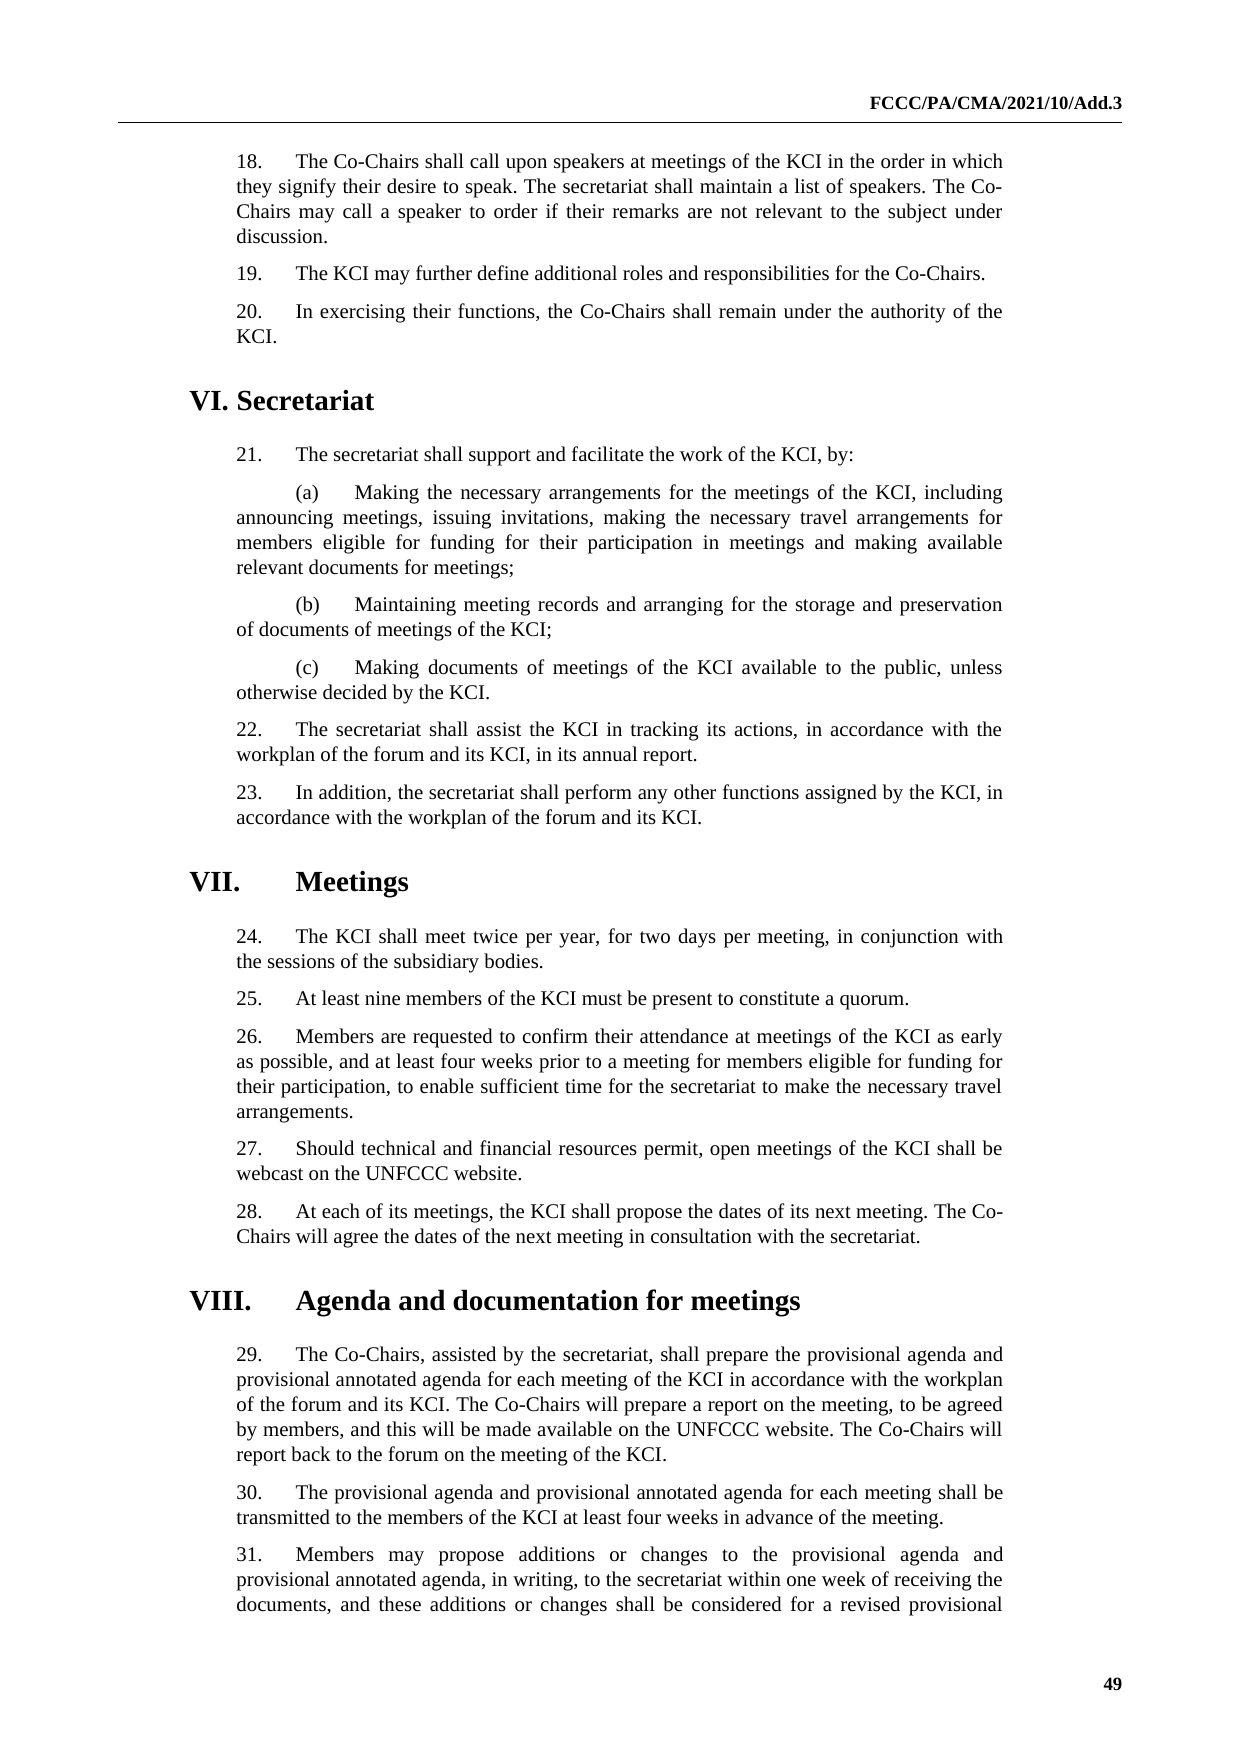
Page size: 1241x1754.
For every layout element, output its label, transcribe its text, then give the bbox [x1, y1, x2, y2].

list 29. The Co-Chairs, assisted by the secretariat, shall prepare the provisional agenda and provisional annotated agenda for each meeting of the KCI in accordance with the workplan of the forum and its KCI. The Co-Chairs will prepare a report on the meeting, to be agreed by members, and this will be made available on the UNFCCC website. The Co-Chairs will report back to the forum on the meeting of the KCI. [236, 1341, 1004, 1466]
list 23. In addition, the secretariat shall perform any other functions assigned by the KCI, in accordance with the workplan of the forum and its KCI. [236, 779, 1004, 829]
list 26. Members are requested to confirm their attendance at meetings of the KCI as early as possible, and at least four weeks prior to a meeting for members eligible for funding for their participation, to enable sufficient time for the secretariat to make the necessary travel arrangements. [236, 1023, 1004, 1123]
list (b) Maintaining meeting records and arranging for the storage and preservation of documents of meetings of the KCI; [236, 591, 1004, 641]
list VII. Meetings [189, 866, 1004, 898]
list 20. In exercising their functions, the Co-Chairs shall remain under the authority of the KCI. [236, 298, 1004, 348]
list (a) Making the necessary arrangements for the meetings of the KCI, including announcing meetings, issuing invitations, making the necessary travel arrangements for members eligible for funding for their participation in meetings and making available relevant documents for meetings; [236, 479, 1004, 579]
list 19. The KCI may further define additional roles and responsibilities for the Co-Chairs. [236, 260, 1004, 285]
list 22. The secretariat shall assist the KCI in tracking its actions, in accordance with the workplan of the forum and its KCI, in its annual report. [236, 716, 1004, 766]
list VIII. Agenda and documentation for meetings [189, 1285, 1004, 1316]
list VI. Secretariat [189, 385, 1004, 416]
list 21. The secretariat shall support and facilitate the work of the KCI, by: [236, 441, 1004, 466]
list (c) Making documents of meetings of the KCI available to the public, unless otherwise decided by the KCI. [236, 654, 1004, 704]
list 30. The provisional agenda and provisional annotated agenda for each meeting shall be transmitted to the members of the KCI at least four weeks in advance of the meeting. [236, 1479, 1004, 1529]
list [236, 1541, 1004, 1616]
list 24. The KCI shall meet twice per year, for two days per meeting, in conjunction with the sessions of the subsidiary bodies. [236, 923, 1004, 973]
list 25. At least nine members of the KCI must be present to constitute a quorum. [236, 985, 1004, 1010]
list 18. The Co-Chairs shall call upon speakers at meetings of the KCI in the order in which they signify their desire to speak. The secretariat shall maintain a list of speakers. The Co-Chairs may call a speaker to order if their remarks are not relevant to the subject under discussion. [236, 148, 1004, 248]
list 27. Should technical and financial resources permit, open meetings of the KCI shall be webcast on the UNFCCC website. [236, 1135, 1004, 1185]
list 28. At each of its meetings, the KCI shall propose the dates of its next meeting. The Co-Chairs will agree the dates of the next meeting in consultation with the secretariat. [236, 1198, 1004, 1248]
